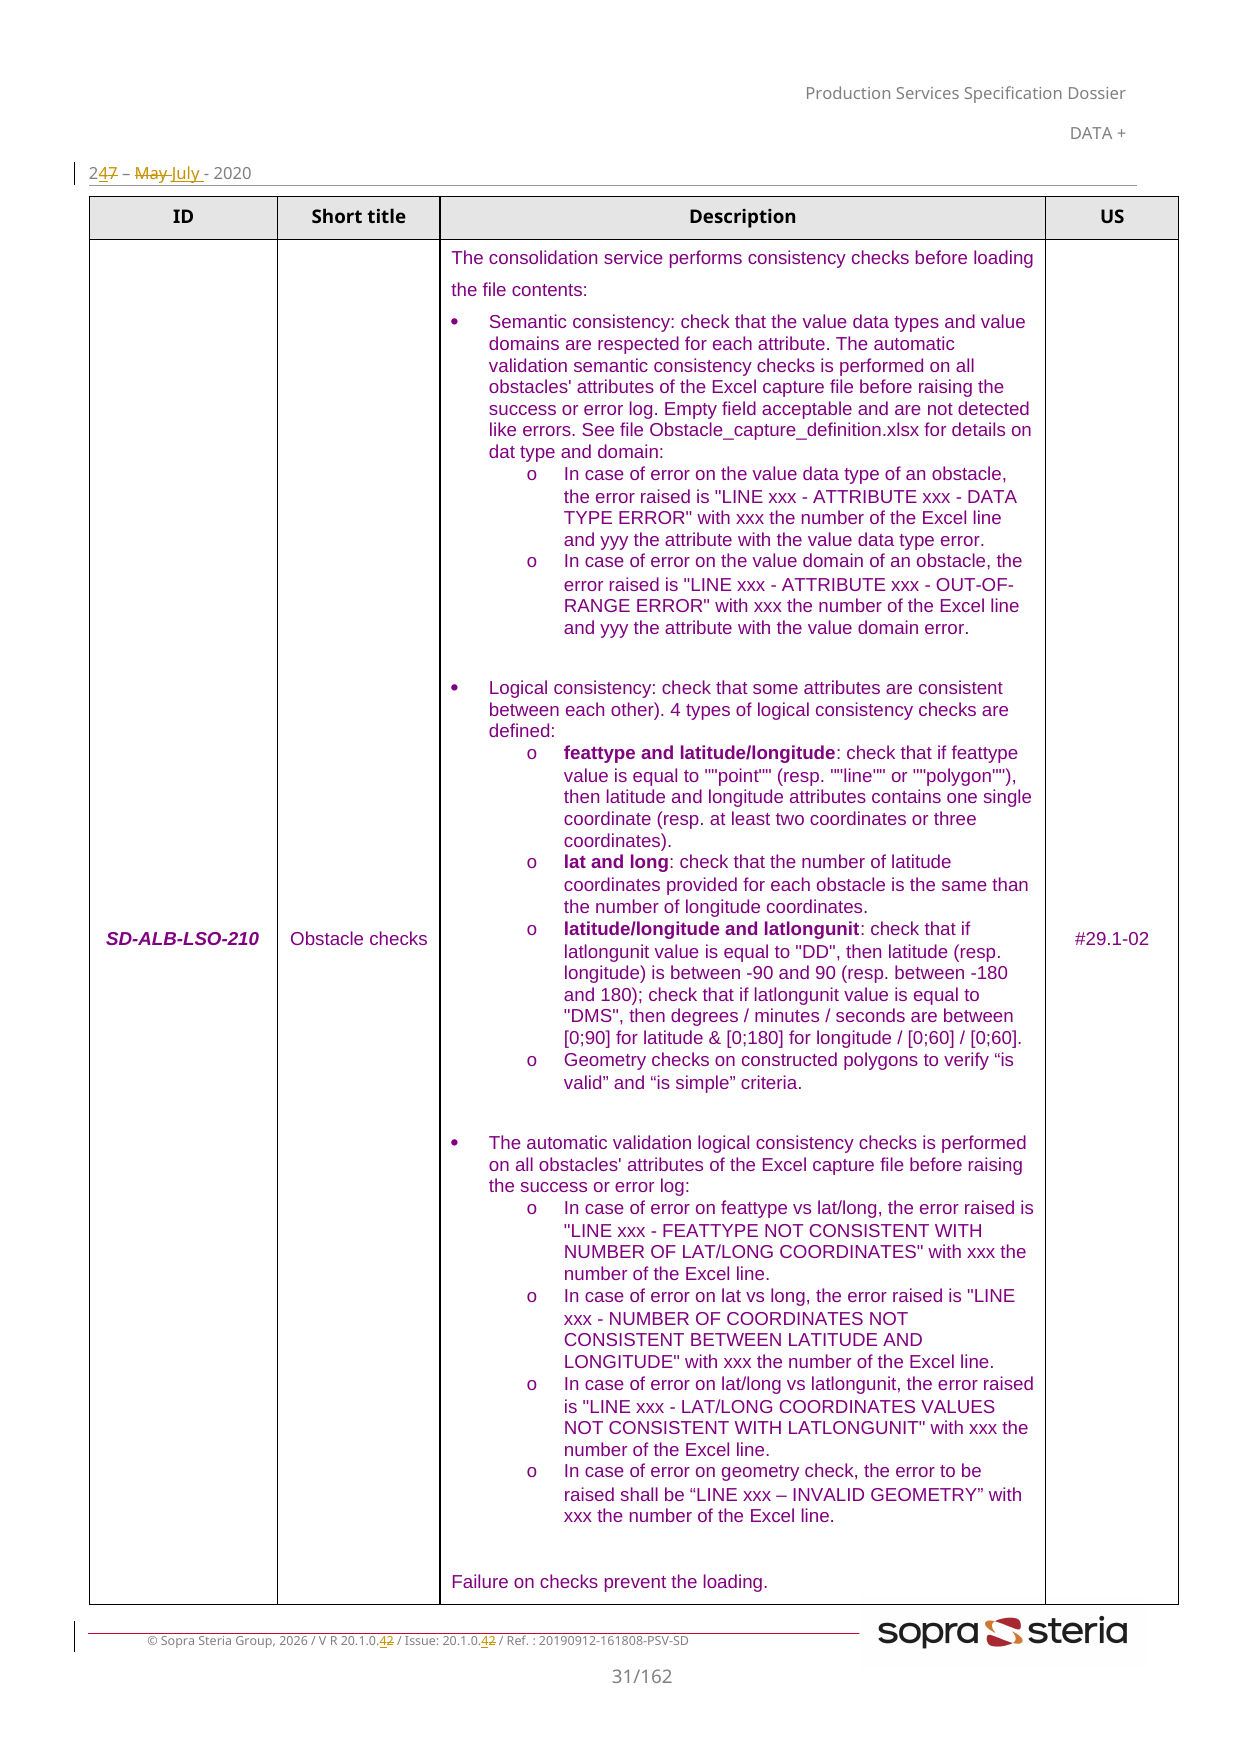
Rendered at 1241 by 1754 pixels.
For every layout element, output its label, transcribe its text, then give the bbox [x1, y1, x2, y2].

picture [859, 1605, 1146, 1669]
table_cell The consolidation service performs consistency checks before loading the file contents: Semantic consistency: check that the value data types and value domains are respected for each attribute. The automatic validation semantic consistency checks is performed on all obstacles' attributes of the Excel capture file before raising the success or error log. Empty field acceptable and are not detected like errors. See file Obstacle_capture_definition.xlsx for details on dat type and domain: In case of error on the value data type of an obstacle, the error raised is "LINE xxx - ATTRIBUTE xxx - DATA TYPE ERROR" with xxx the number of the Excel line and yyy the attribute with the value data type error. In case of error on the value domain of an obstacle, the error raised is "LINE xxx - ATTRIBUTE xxx - OUT-OF-RANGE ERROR" with xxx the number of the Excel line and yyy the attribute with the value domain error. Logical consistency: check that some attributes are consistent between each other). 4 types of logical consistency checks are defined: feattype and latitude/longitude: check that if feattype value is equal to ""point"" (resp. ""line"" or ""polygon""), then latitude and longitude attributes contains one single coordinate (resp. at least two coordinates or three coordinates). lat and long: check that the number of latitude coordinates provided for each obstacle is the same than the number of longitude coordinates. latitude/longitude and latlongunit: check that if latlongunit value is equal to "DD", then latitude (resp. longitude) is between -90 and 90 (resp. between -180 and 180); check that if latlongunit value is equal to "DMS", then degrees / minutes / seconds are between [0;90] for latitude & [0;180] for longitude / [0;60] / [0;60]. Geometry checks on constructed polygons to verify “is valid” and “is simple” criteria. The automatic validation logical consistency checks is performed on all obstacles' attributes of the Excel capture file before raising the success or error log: In case of error on feattype vs lat/long, the error raised is "LINE xxx - FEATTYPE NOT CONSISTENT WITH NUMBER OF LAT/LONG COORDINATES" with xxx the number of the Excel line. In case of error on lat vs long, the error raised is "LINE xxx - NUMBER OF COORDINATES NOT CONSISTENT BETWEEN LATITUDE AND LONGITUDE" with xxx the number of the Excel line. In case of error on lat/long vs latlongunit, the error raised is "LINE xxx - LAT/LONG COORDINATES VALUES NOT CONSISTENT WITH LATLONGUNIT" with xxx the number of the Excel line. In case of error on geometry check, the error to be raised shall be “LINE xxx – INVALID GEOMETRY” with xxx the number of the Excel line. Failure on checks prevent the loading. [441, 240, 1045, 1604]
table_cell Obstacle checks [278, 240, 439, 1604]
table_header Short title [278, 197, 439, 239]
table_header US [1046, 197, 1178, 239]
table_cell SD-ALB-LSO-210 [90, 240, 277, 1604]
table_cell #29.1-02 [1046, 240, 1178, 1604]
table_header ID [90, 197, 277, 239]
table_header Description [441, 197, 1045, 239]
